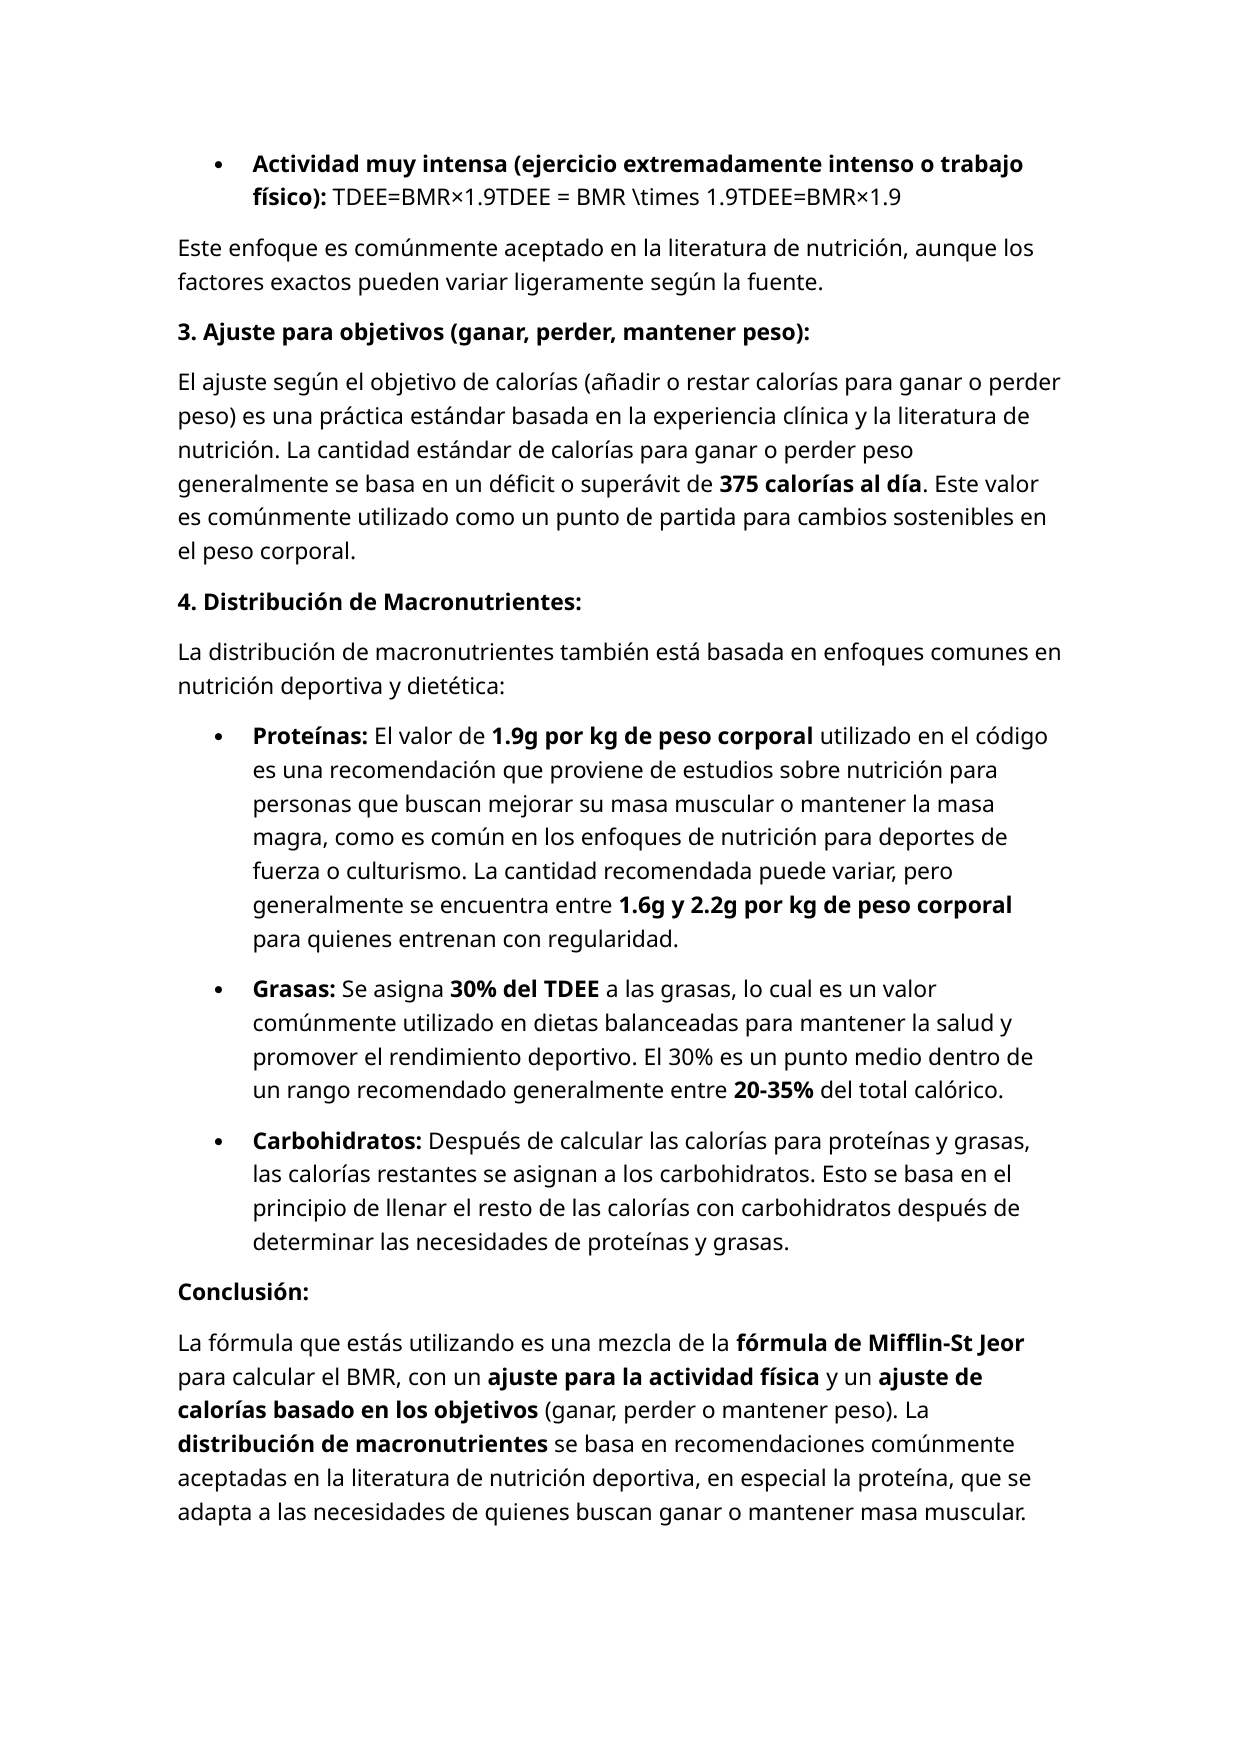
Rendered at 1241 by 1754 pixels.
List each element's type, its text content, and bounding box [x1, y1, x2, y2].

text Este enfoque es comúnmente aceptado en la literatura de nutrición, aunque los factores exactos pueden variar ligeramente según la fuente. [177, 232, 1063, 297]
list Proteínas: El valor de 1.9g por kg de peso corporal utilizado en el código es una recomendación que proviene de estudios sobre nutrición para personas que buscan mejorar su masa muscular o mantener la masa magra, como es común en los enfoques de nutrición para deportes de fuerza o culturismo. La cantidad recomendada puede variar, pero generalmente se encuentra entre 1.6g y 2.2g por kg de peso corporal para quienes entrenan con regularidad. [215, 720, 1063, 954]
list Actividad muy intensa (ejercicio extremadamente intenso o trabajo físico): TDEE=BMR×1.9TDEE = BMR \times 1.9TDEE=BMR×1.9 [215, 148, 1063, 213]
text 4. Distribución de Macronutrientes: [177, 586, 1063, 617]
text La fórmula que estás utilizando es una mezcla de la fórmula de Mifflin-St Jeor para calcular el BMR, con un ajuste para la actividad física y un ajuste de calorías basado en los objetivos (ganar, perder o mantener peso). La distribución de macronutrientes se basa en recomendaciones comúnmente aceptadas en la literatura de nutrición deportiva, en especial la proteína, que se adapta a las necesidades de quienes buscan ganar o mantener masa muscular. [177, 1327, 1063, 1527]
text El ajuste según el objetivo de calorías (añadir o restar calorías para ganar o perder peso) es una práctica estándar basada en la experiencia clínica y la literatura de nutrición. La cantidad estándar de calorías para ganar o perder peso generalmente se basa en un déficit o superávit de 375 calorías al día. Este valor es comúnmente utilizado como un punto de partida para cambios sostenibles en el peso corporal. [177, 366, 1063, 566]
list Carbohidratos: Después de calcular las calorías para proteínas y grasas, las calorías restantes se asignan a los carbohidratos. Esto se basa en el principio de llenar el resto de las calorías con carbohidratos después de determinar las necesidades de proteínas y grasas. [215, 1125, 1063, 1257]
list Grasas: Se asigna 30% del TDEE a las grasas, lo cual es un valor comúnmente utilizado en dietas balanceadas para mantener la salud y promover el rendimiento deportivo. El 30% es un punto medio dentro de un rango recomendado generalmente entre 20-35% del total calórico. [215, 973, 1063, 1106]
text La distribución de macronutrientes también está basada en enfoques comunes en nutrición deportiva y dietética: [177, 636, 1063, 701]
text Conclusión: [177, 1276, 1063, 1308]
text 3. Ajuste para objetivos (ganar, perder, mantener peso): [177, 316, 1063, 347]
